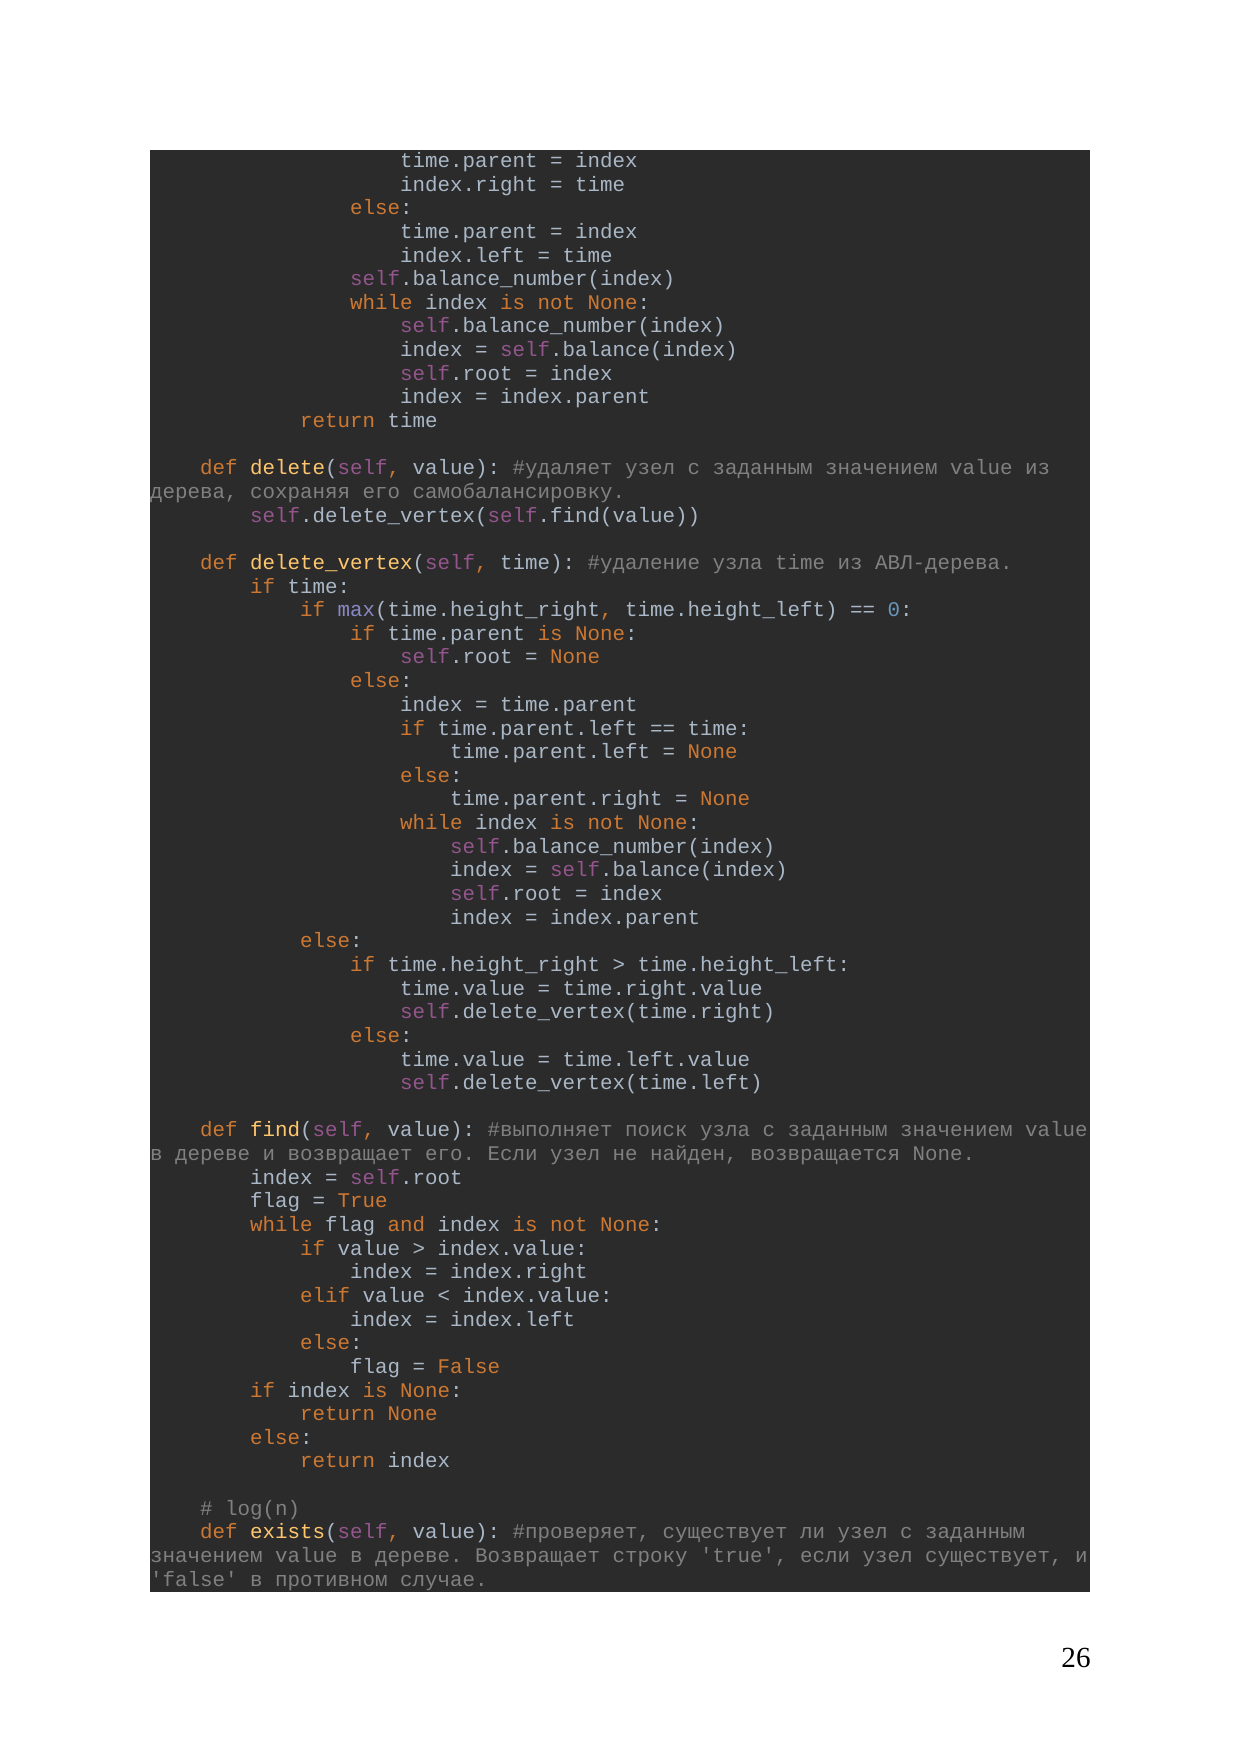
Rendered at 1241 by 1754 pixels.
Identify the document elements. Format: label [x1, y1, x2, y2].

text [150, 150, 1090, 1592]
